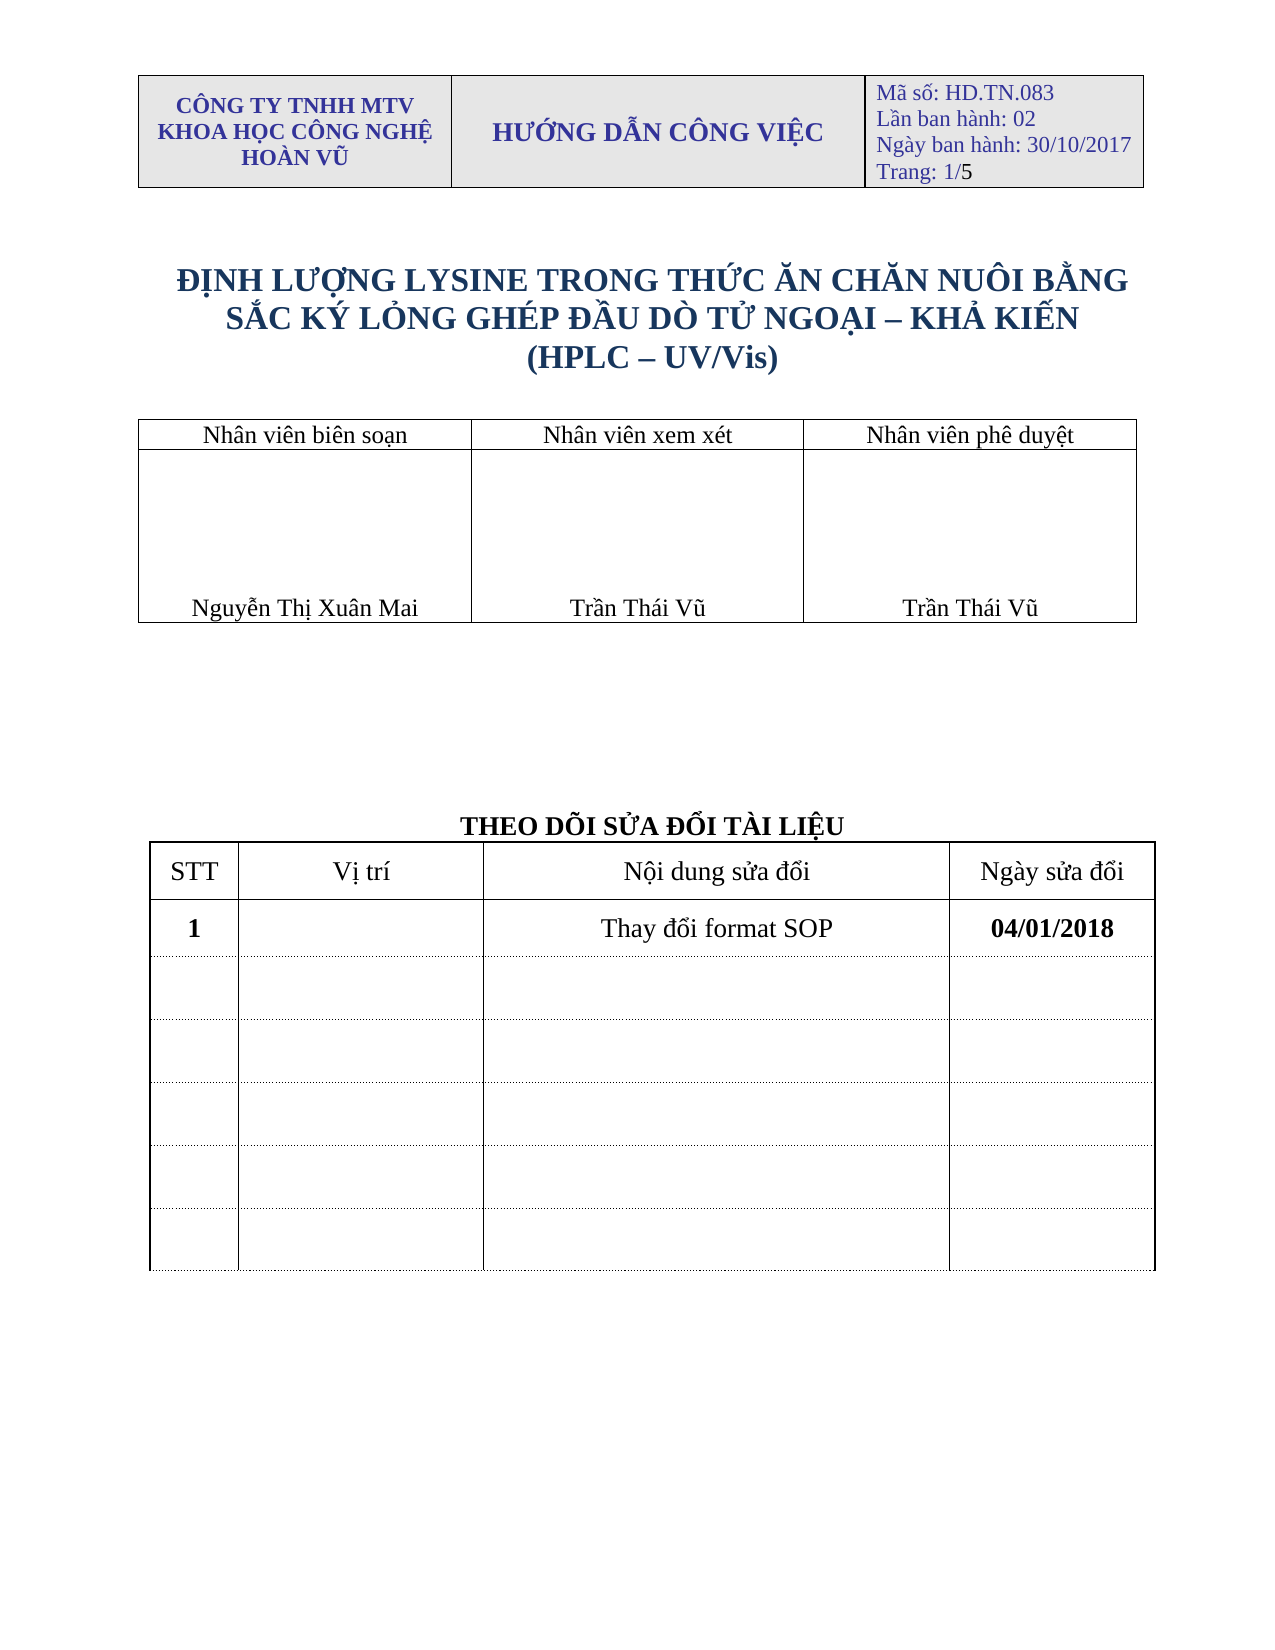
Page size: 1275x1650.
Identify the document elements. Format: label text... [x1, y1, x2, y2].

table_cell [484, 1208, 949, 1270]
table_cell [950, 1145, 1154, 1207]
text (HPLC – UV/Vis) [150, 337, 1155, 375]
table_cell [239, 900, 483, 956]
table_cell 1 [151, 900, 238, 956]
table_cell [239, 956, 483, 1019]
table_cell [484, 956, 949, 1019]
table_cell [151, 1082, 238, 1144]
table_cell [950, 1208, 1154, 1270]
table_cell [484, 1145, 949, 1207]
text THEO DÕI SỬA ĐỔI TÀI LIỆU [150, 810, 1155, 841]
table_cell [950, 1019, 1154, 1082]
table_header Nhân viên xem xét [472, 420, 803, 449]
table_cell Trần Thái Vũ [804, 450, 1136, 622]
table_cell [151, 1145, 238, 1207]
table_cell [151, 1208, 238, 1270]
table_header STT [151, 843, 238, 898]
table_cell [239, 1019, 483, 1082]
text ĐỊNH LƯỢNG LYSINE TRONG THỨC ĂN CHĂN NUÔI BẰNG SẮC KÝ LỎNG GHÉP ĐẦU DÒ TỬ NGOẠI – KHẢ KIẾN [150, 260, 1155, 337]
table_cell [484, 1019, 949, 1082]
table_cell 04/01/2018 [950, 900, 1154, 956]
table_cell [151, 956, 238, 1019]
table_header Nhân viên phê duyệt [804, 420, 1136, 449]
table_cell [950, 1082, 1154, 1144]
table_cell [239, 1082, 483, 1144]
table_cell [239, 1145, 483, 1207]
table_cell [484, 1082, 949, 1144]
table_cell [151, 1019, 238, 1082]
table_cell Thay đổi format SOP [484, 900, 949, 956]
table_header Vị trí [239, 843, 483, 898]
table_cell Trần Thái Vũ [472, 450, 803, 622]
table_header Nội dung sửa đổi [484, 843, 949, 898]
table_header Nhân viên biên soạn [139, 420, 471, 449]
table_header Ngày sửa đổi [950, 843, 1154, 898]
table_cell [239, 1208, 483, 1270]
table_cell [950, 956, 1154, 1019]
table_cell Nguyễn Thị Xuân Mai [139, 450, 471, 622]
